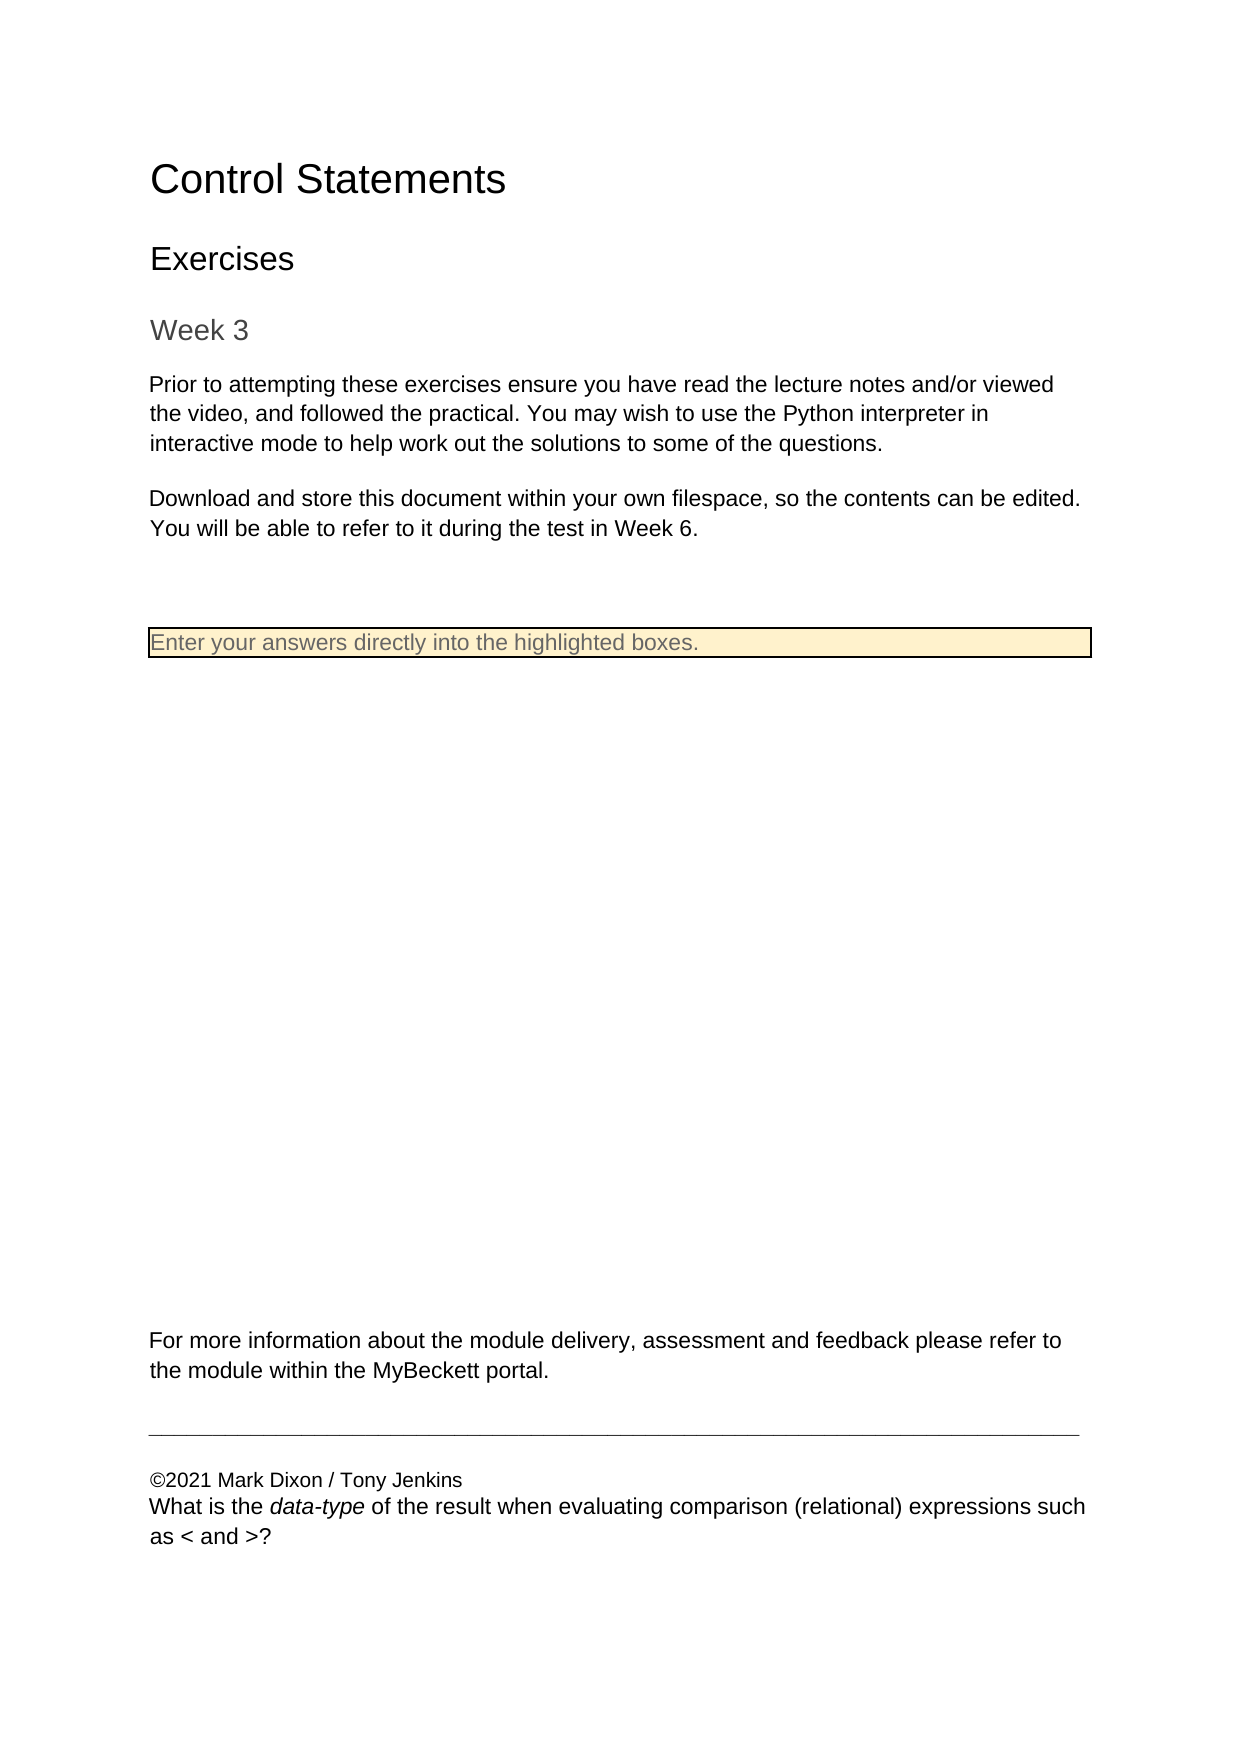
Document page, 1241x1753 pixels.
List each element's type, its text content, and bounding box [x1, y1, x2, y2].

text Enter your answers directly into the highlighted boxes. [150, 629, 1090, 656]
text What is the data-type of the result when evaluating comparison (relational) expressions such as < and >? [148, 1493, 1090, 1551]
text Download and store this document within your own filespace, so the contents can be edited. You will be able to refer to it during the test in Week 6. [148, 485, 1090, 541]
text Week 3 [150, 313, 1090, 347]
text Exercises [150, 239, 1090, 278]
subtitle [148, 1412, 1090, 1439]
text Prior to attempting these exercises ensure you have read the lecture notes and/or viewed the video, and followed the practical. You may wish to use the Python interpreter in interactive mode to help work out the solutions to some of the questions. [148, 371, 1090, 456]
text ©2021 Mark Dixon / Tony Jenkins [150, 1467, 1090, 1491]
text For more information about the module delivery, assessment and feedback please refer to the module within the MyBeckett portal. [148, 1327, 1090, 1383]
text Control Statements [150, 155, 1090, 203]
